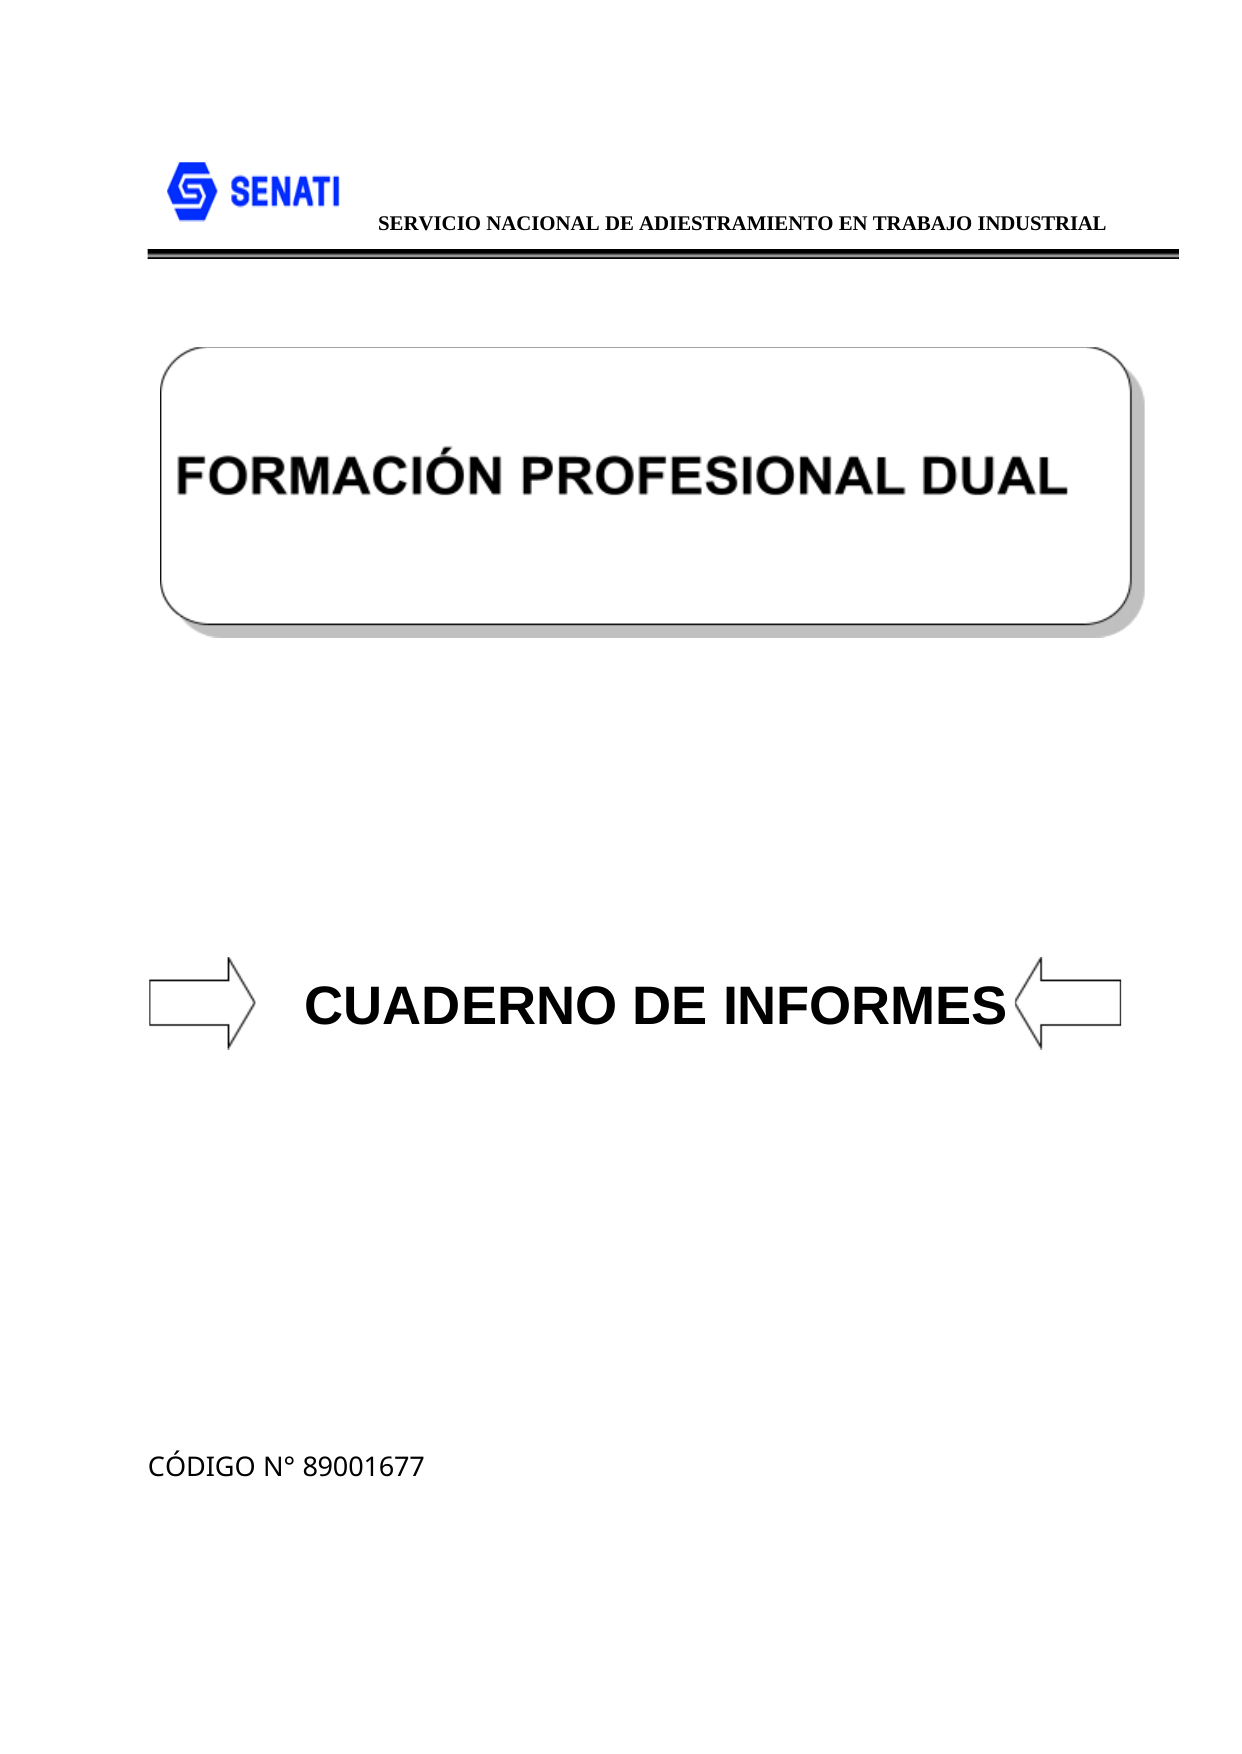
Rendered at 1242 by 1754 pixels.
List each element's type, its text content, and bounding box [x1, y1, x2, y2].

picture [166, 162, 340, 222]
picture [160, 347, 1145, 638]
text CÓDIGO N° 89001677 [148, 1447, 1198, 1484]
picture [1014, 957, 1122, 1050]
text SERVICIO NACIONAL DE ADIESTRAMIENTO EN TRABAJO INDUSTRIAL [378, 211, 1198, 235]
picture [147, 249, 1179, 259]
picture [149, 957, 256, 1050]
title CUADERNO DE INFORMES [256, 973, 1014, 1036]
